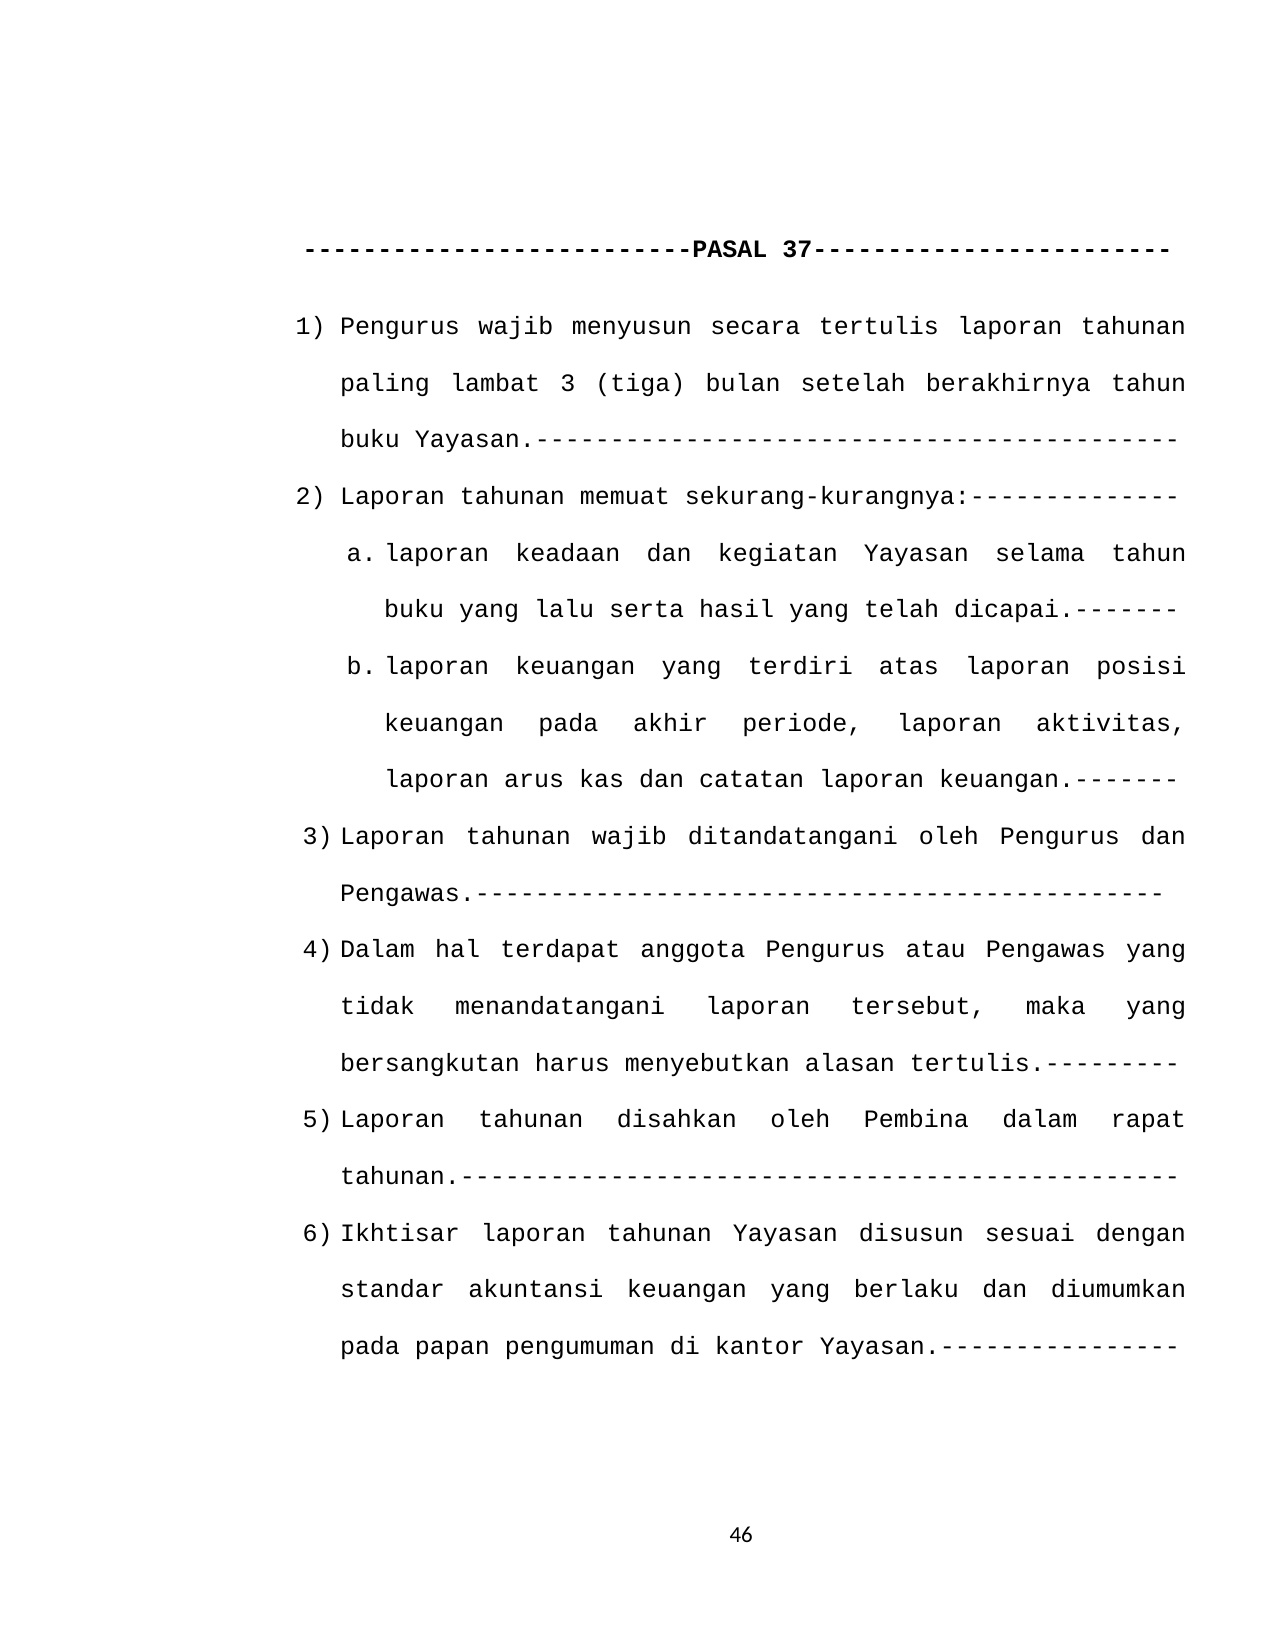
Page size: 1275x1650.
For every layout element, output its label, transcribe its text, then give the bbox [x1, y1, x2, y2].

list laporan keuangan yang terdiri atas laporan posisi keuangan pada akhir periode, laporan aktivitas, laporan arus kas dan catatan laporan keuangan.------- [346, 654, 1186, 795]
list Dalam hal terdapat anggota Pengurus atau Pengawas yang tidak menandatangani laporan tersebut, maka yang bersangkutan harus menyebutkan alasan tertulis.--------- [302, 937, 1186, 1079]
list Pengurus wajib menyusun secara tertulis laporan tahunan paling lambat 3 (tiga) bulan setelah berakhirnya tahun buku Yayasan.------------------------------------------- [295, 314, 1186, 455]
list Ikhtisar laporan tahunan Yayasan disusun sesuai dengan standar akuntansi keuangan yang berlaku dan diumumkan pada papan pengumuman di kantor Yayasan.---------------- [302, 1220, 1186, 1362]
text --------------------------PASAL 37------------------------ [302, 236, 1186, 264]
list laporan keadaan dan kegiatan Yayasan selama tahun buku yang lalu serta hasil yang telah dicapai.------- [346, 540, 1186, 625]
list Laporan tahunan disahkan oleh Pembina dalam rapat tahunan.------------------------------------------------ [302, 1107, 1186, 1192]
list Laporan tahunan memuat sekurang-kurangnya:-------------- [295, 484, 1186, 512]
list Laporan tahunan wajib ditandatangani oleh Pengurus dan Pengawas.---------------------------------------------- [302, 824, 1186, 909]
